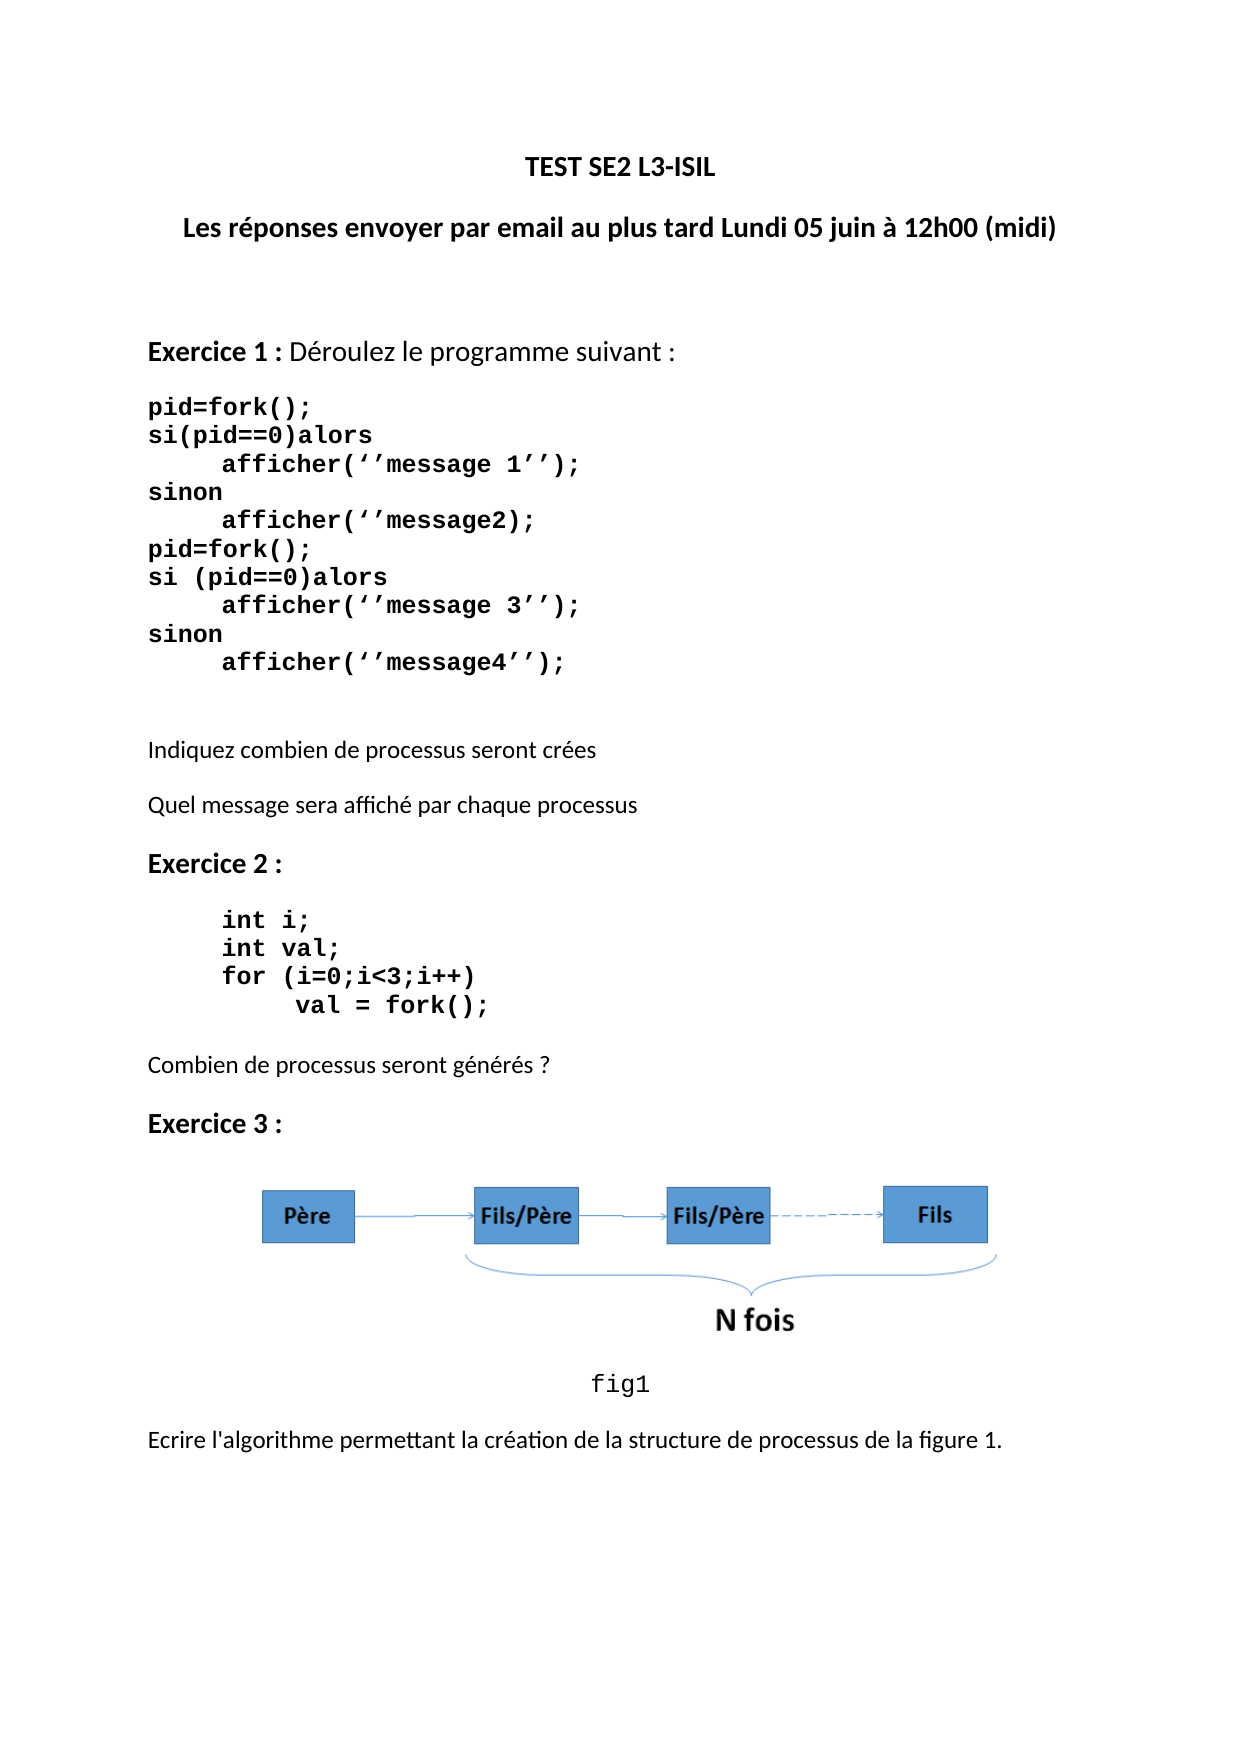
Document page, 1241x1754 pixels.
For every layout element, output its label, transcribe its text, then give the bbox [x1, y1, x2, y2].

text for (i=0;i<3;i++) [148, 964, 1093, 992]
text pid=fork(); [148, 536, 1093, 565]
text pid=fork(); [148, 395, 1093, 423]
picture [224, 1166, 1017, 1347]
text Exercice 1 : Déroulez le programme suivant : [148, 333, 1093, 368]
text val = fork(); [148, 992, 1093, 1021]
text sinon [148, 480, 1093, 508]
text si(pid==0)alors [148, 423, 1093, 451]
text int val; [148, 936, 1093, 964]
text si (pid==0)alors [148, 565, 1093, 593]
text int i; [148, 907, 1093, 936]
text Les réponses envoyer par email au plus tard Lundi 05 juin à 12h00 (midi) [148, 209, 1093, 245]
text afficher(‘’message 3’’); [148, 593, 1093, 621]
text Indiquez combien de processus seront crées [148, 734, 1093, 764]
text Exercice 3 : [148, 1105, 1093, 1140]
text TEST SE2 L3-ISIL [148, 148, 1093, 183]
text fig1 [148, 1371, 1093, 1399]
text afficher(‘’message 1’’); [148, 451, 1093, 480]
text afficher(‘’message4’’); [148, 650, 1093, 678]
text sinon [148, 621, 1093, 650]
text Exercice 2 : [148, 846, 1093, 881]
text Ecrire l'algorithme permettant la création de la structure de processus de la figure 1. [148, 1424, 1093, 1455]
text afficher(‘’message2); [148, 508, 1093, 536]
text Quel message sera affiché par chaque processus [148, 790, 1093, 820]
text Combien de processus seront générés ? [148, 1049, 1093, 1079]
